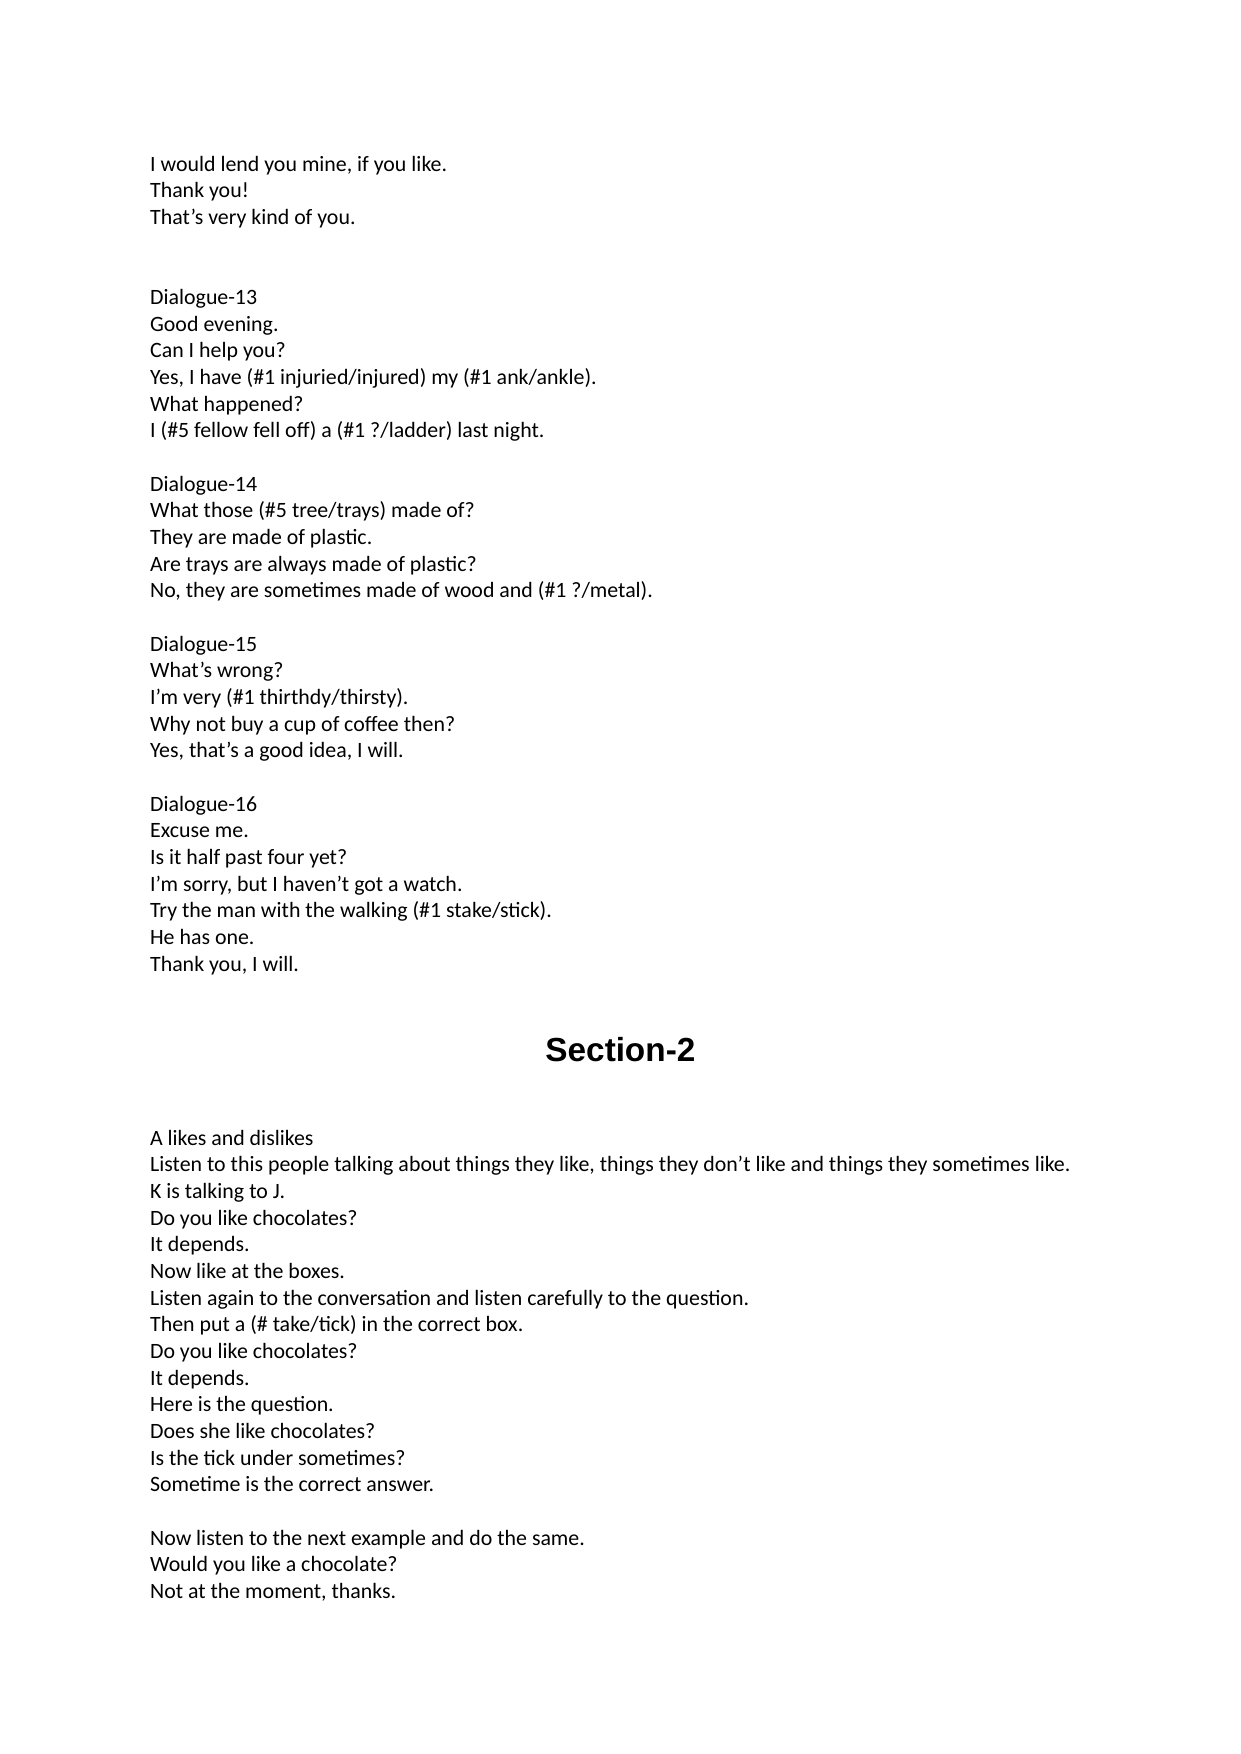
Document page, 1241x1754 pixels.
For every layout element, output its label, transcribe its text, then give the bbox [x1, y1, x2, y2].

text Now like at the boxes. [150, 1257, 1090, 1284]
text Now listen to the next example and do the same. [150, 1524, 1090, 1551]
text That’s very kind of you. [150, 203, 1090, 230]
text Good evening. [150, 310, 1090, 337]
text He has one. [150, 923, 1090, 950]
text I’m very (#1 thirthdy/thirsty). [150, 683, 1090, 710]
text Dialogue-13 [150, 283, 1090, 310]
text Thank you! [150, 177, 1090, 203]
subtitle Section-2 [150, 1030, 1090, 1069]
text Yes, that’s a good idea, I will. [150, 737, 1090, 763]
text Thank you, I will. [150, 950, 1090, 977]
text A likes and dislikes [150, 1124, 1090, 1151]
text Can I help you? [150, 337, 1090, 363]
text It depends. [150, 1364, 1090, 1391]
text Does she like chocolates? [150, 1417, 1090, 1444]
text No, they are sometimes made of wood and (#1 ?/metal). [150, 577, 1090, 603]
text What’s wrong? [150, 657, 1090, 683]
text Here is the question. [150, 1391, 1090, 1417]
text Is the tick under sometimes? [150, 1444, 1090, 1471]
text K is talking to J. [150, 1177, 1090, 1204]
text What happened? [150, 390, 1090, 417]
text Are trays are always made of plastic? [150, 550, 1090, 577]
text Listen to this people talking about things they like, things they don’t like and things they sometimes like. [150, 1151, 1090, 1177]
text Do you like chocolates? [150, 1204, 1090, 1231]
text Try the man with the walking (#1 stake/stick). [150, 897, 1090, 923]
text They are made of plastic. [150, 523, 1090, 550]
text Dialogue-16 [150, 790, 1090, 817]
text Listen again to the conversation and listen carefully to the question. [150, 1284, 1090, 1311]
text I would lend you mine, if you like. [150, 150, 1090, 177]
text It depends. [150, 1231, 1090, 1257]
text Then put a (# take/tick) in the correct box. [150, 1311, 1090, 1337]
text Dialogue-14 [150, 470, 1090, 497]
text Sometime is the correct answer. [150, 1471, 1090, 1497]
text Why not buy a cup of coffee then? [150, 710, 1090, 737]
text I (#5 fellow fell off) a (#1 ?/ladder) last night. [150, 417, 1090, 443]
text I’m sorry, but I haven’t got a watch. [150, 870, 1090, 897]
text Do you like chocolates? [150, 1337, 1090, 1364]
text Dialogue-15 [150, 630, 1090, 657]
text Not at the moment, thanks. [150, 1577, 1090, 1604]
text Yes, I have (#1 injuried/injured) my (#1 ank/ankle). [150, 363, 1090, 390]
text Is it half past four yet? [150, 843, 1090, 870]
text What those (#5 tree/trays) made of? [150, 497, 1090, 523]
text Would you like a chocolate? [150, 1551, 1090, 1577]
text Excuse me. [150, 817, 1090, 843]
